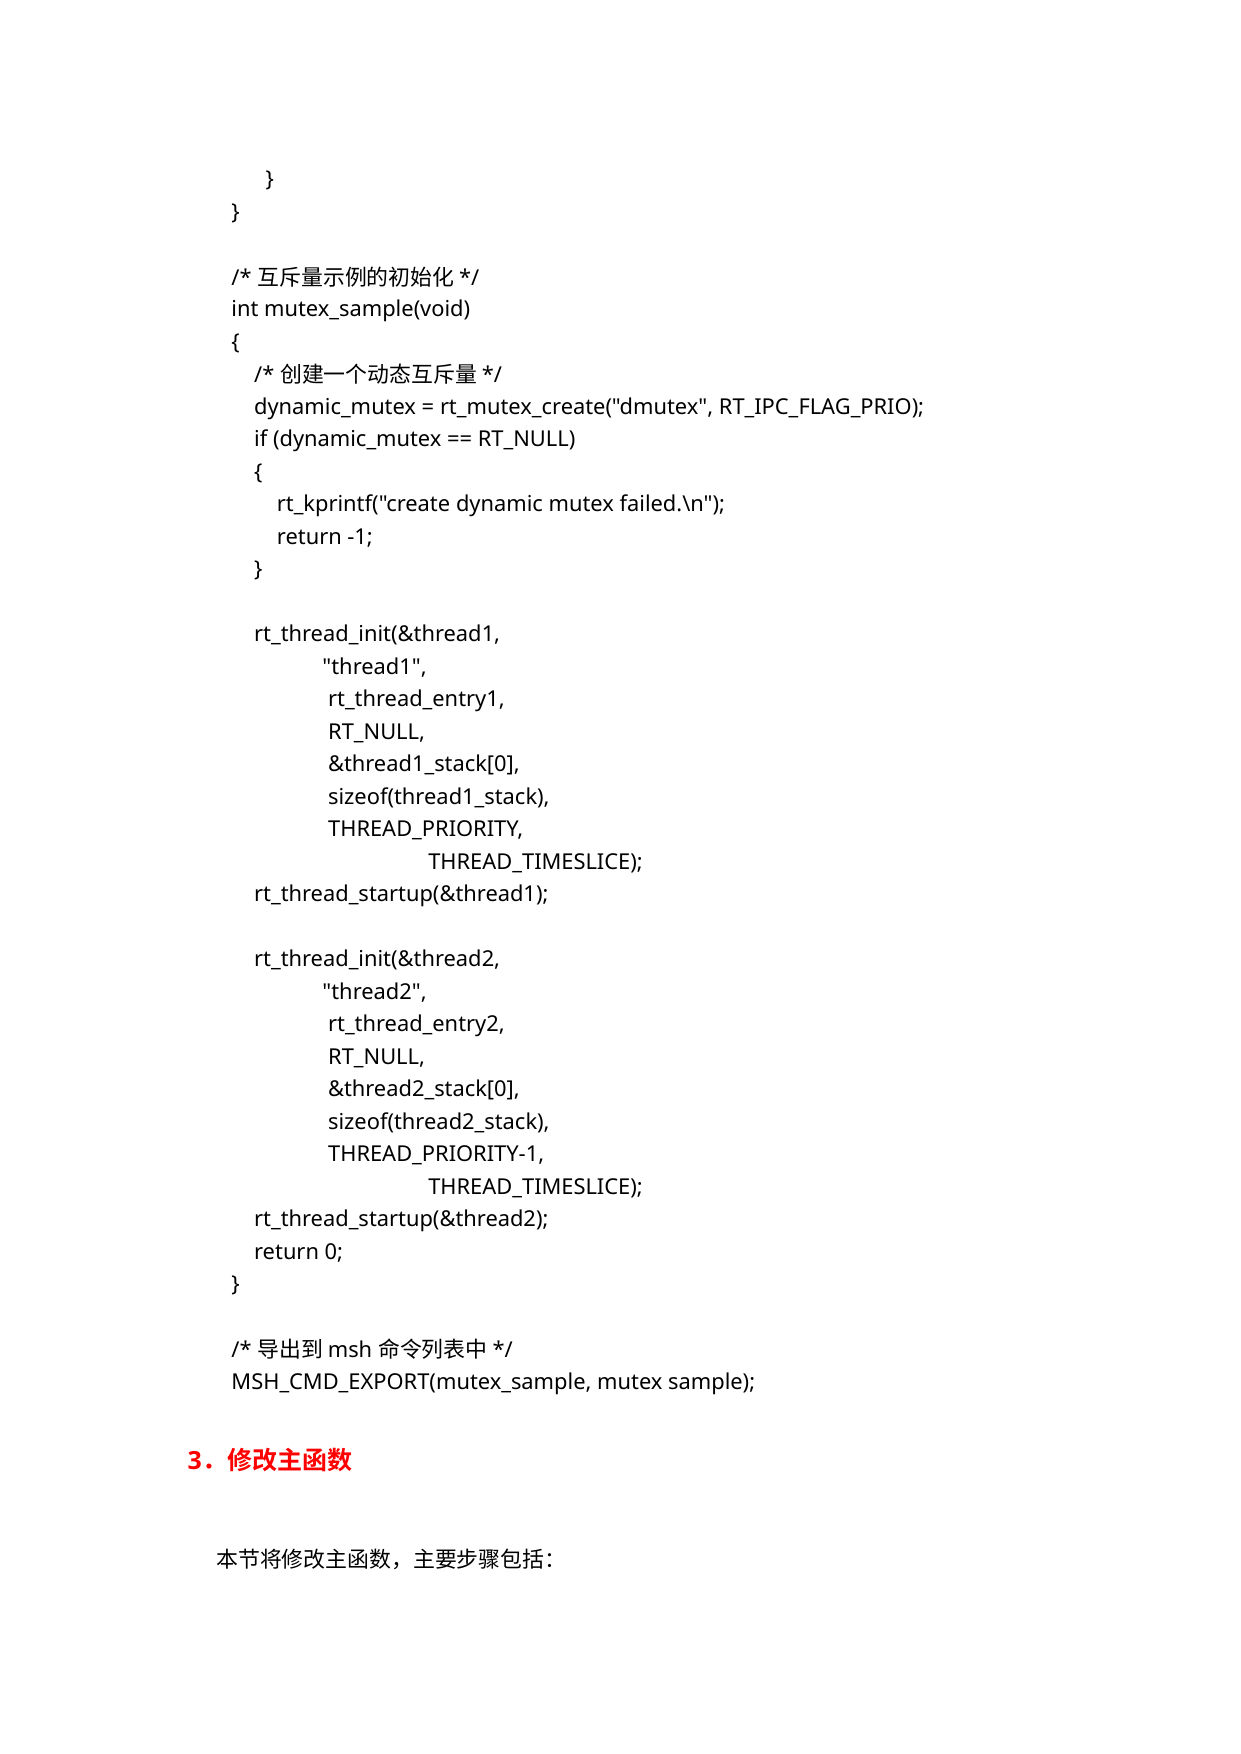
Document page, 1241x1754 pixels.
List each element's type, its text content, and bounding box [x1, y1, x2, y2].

text } [231, 552, 1053, 584]
text sizeof(thread2_stack), [231, 1104, 1053, 1137]
text rt_thread_startup(&thread2); [231, 1202, 1053, 1234]
text /* 导出到 msh 命令列表中 */ [231, 1332, 1053, 1364]
text &thread1_stack[0], [231, 747, 1053, 779]
text /* 互斥量示例的初始化 */ [231, 259, 1053, 292]
text rt_thread_init(&thread2, [231, 942, 1053, 974]
text "thread1", [231, 649, 1053, 682]
text rt_kprintf("create dynamic mutex failed.\n"); [231, 487, 1053, 519]
text return 0; [231, 1234, 1053, 1267]
text } [231, 162, 1053, 194]
text MSH_CMD_EXPORT(mutex_sample, mutex sample); [231, 1364, 1053, 1397]
text rt_thread_entry1, [231, 682, 1053, 714]
text /* 创建一个动态互斥量 */ [231, 357, 1053, 389]
text { [231, 324, 1053, 357]
text THREAD_PRIORITY, [231, 812, 1053, 844]
text { [231, 454, 1053, 487]
text RT_NULL, [231, 1039, 1053, 1072]
text "thread2", [231, 974, 1053, 1007]
text sizeof(thread1_stack), [231, 779, 1053, 812]
text THREAD_PRIORITY-1, [231, 1137, 1053, 1169]
text THREAD_TIMESLICE); [231, 1169, 1053, 1202]
text THREAD_TIMESLICE); [231, 844, 1053, 877]
text rt_thread_init(&thread1, [231, 617, 1053, 649]
text 本节将修改主函数，主要步骤包括： [187, 1542, 1053, 1574]
text } [231, 194, 1053, 227]
text return -1; [231, 519, 1053, 552]
text rt_thread_entry2, [231, 1007, 1053, 1039]
text &thread2_stack[0], [231, 1072, 1053, 1104]
subtitle 3．修改主函数 [187, 1426, 1053, 1491]
text } [231, 1267, 1053, 1299]
text dynamic_mutex = rt_mutex_create("dmutex", RT_IPC_FLAG_PRIO); [231, 389, 1053, 422]
text RT_NULL, [231, 714, 1053, 747]
text rt_thread_startup(&thread1); [231, 877, 1053, 909]
text if (dynamic_mutex == RT_NULL) [231, 422, 1053, 454]
text int mutex_sample(void) [231, 292, 1053, 324]
